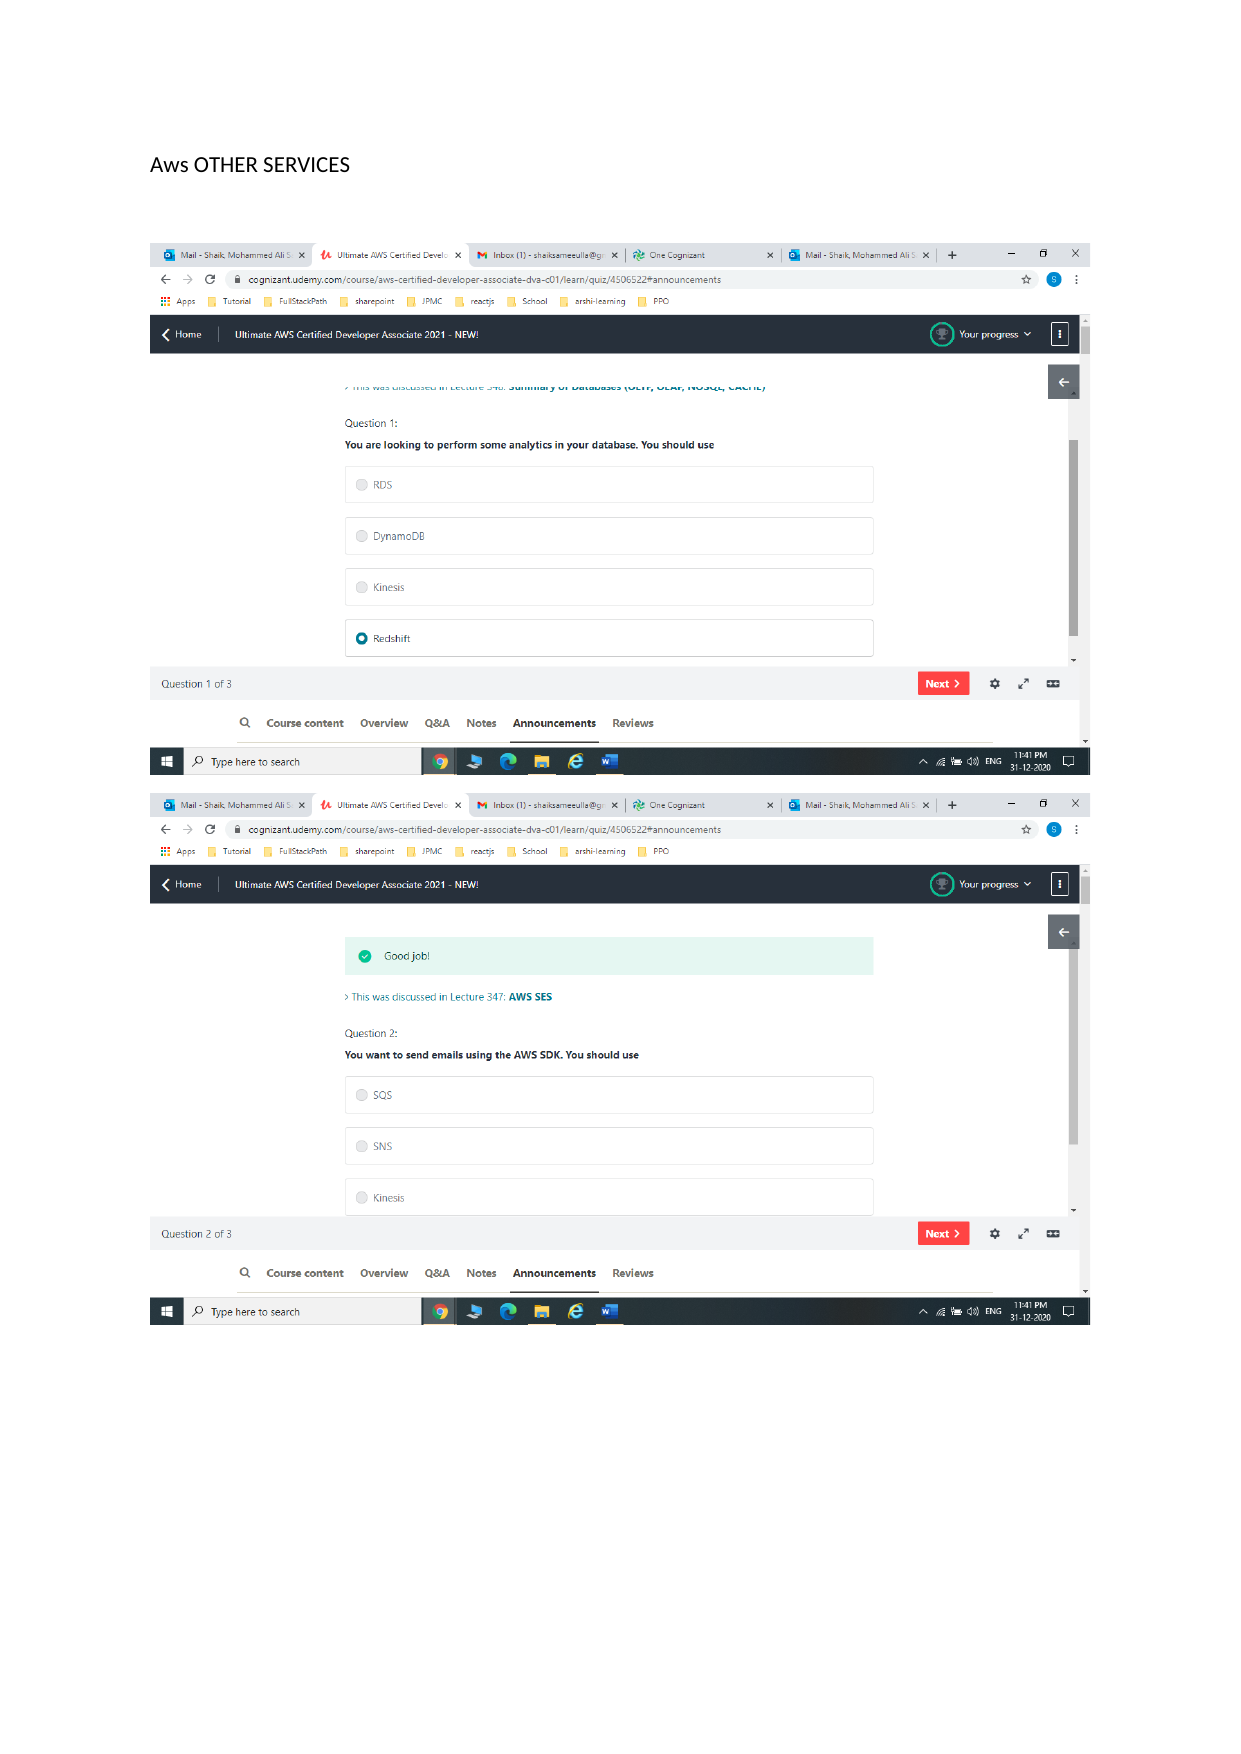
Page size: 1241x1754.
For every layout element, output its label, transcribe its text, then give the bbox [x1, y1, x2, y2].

text Aws OTHER SERVICES [150, 150, 1090, 178]
picture [150, 243, 1091, 775]
picture [150, 793, 1091, 1325]
